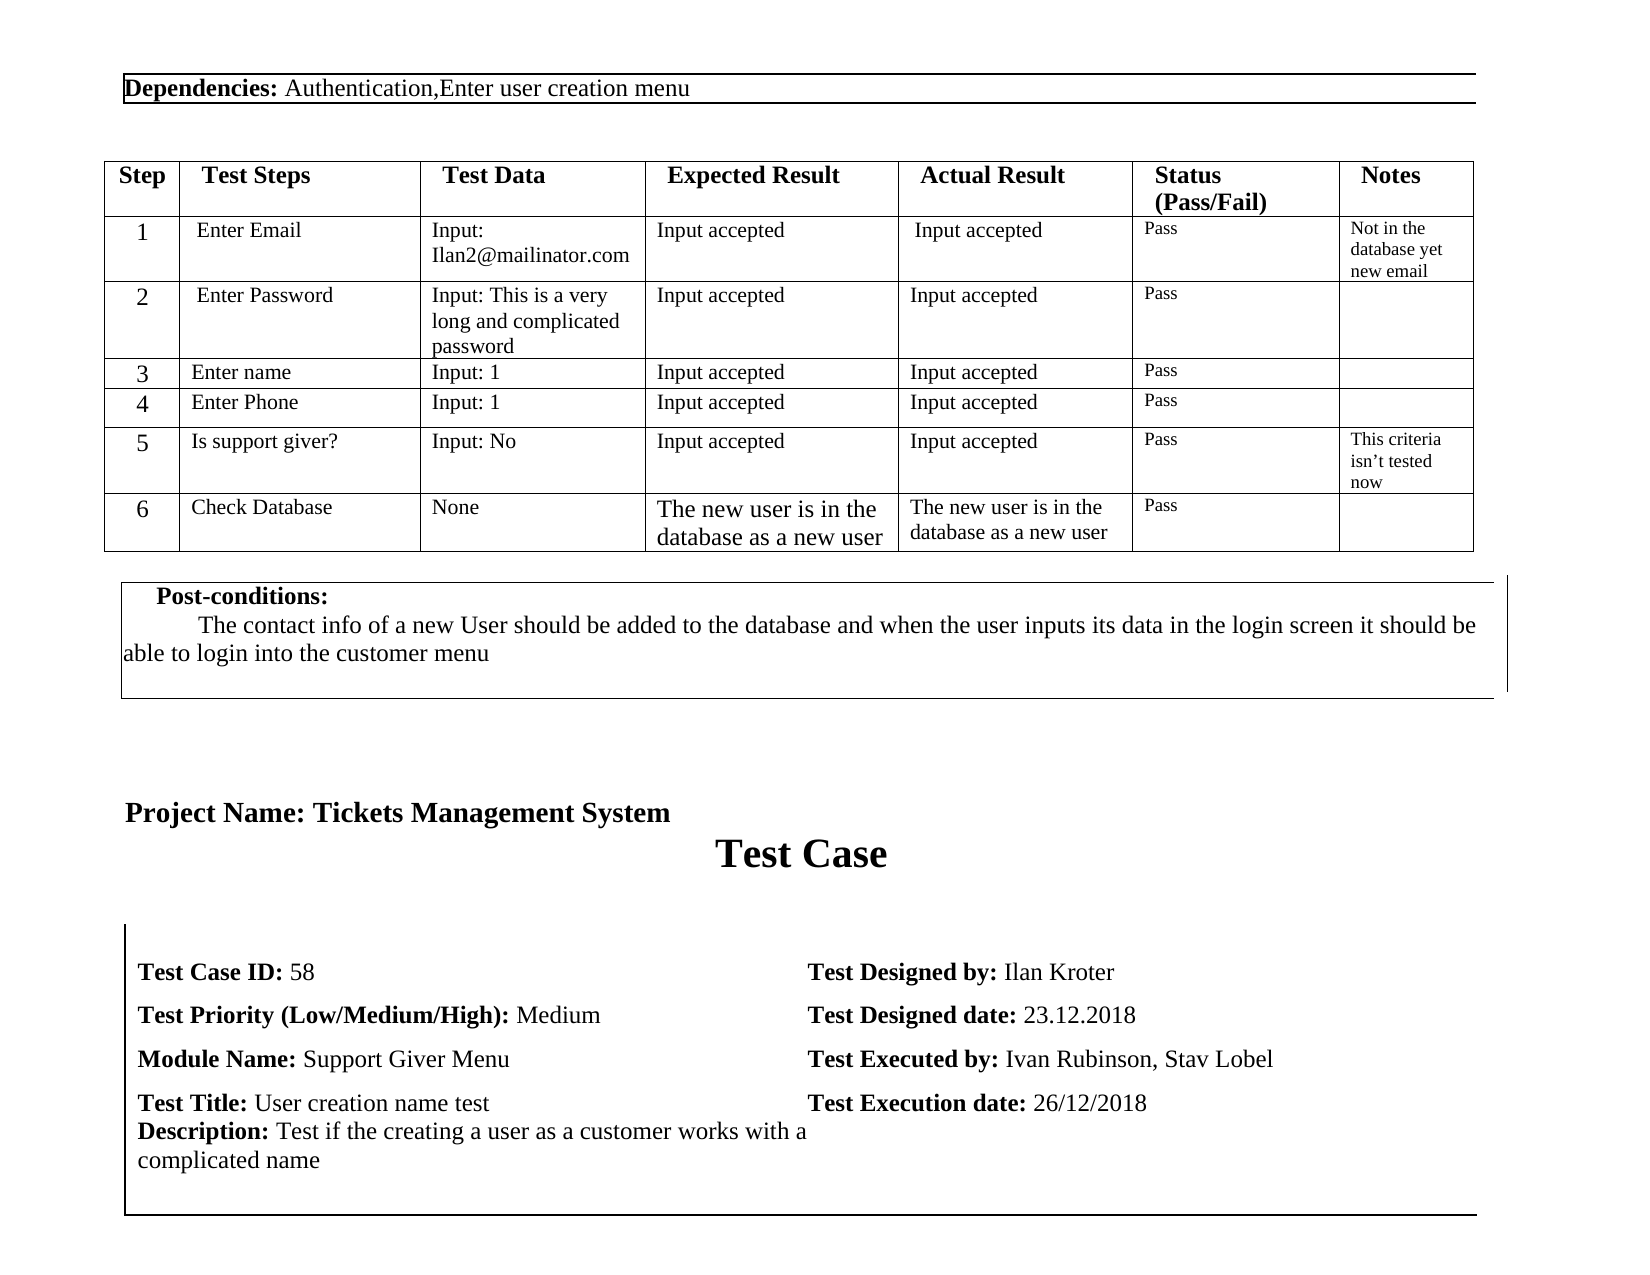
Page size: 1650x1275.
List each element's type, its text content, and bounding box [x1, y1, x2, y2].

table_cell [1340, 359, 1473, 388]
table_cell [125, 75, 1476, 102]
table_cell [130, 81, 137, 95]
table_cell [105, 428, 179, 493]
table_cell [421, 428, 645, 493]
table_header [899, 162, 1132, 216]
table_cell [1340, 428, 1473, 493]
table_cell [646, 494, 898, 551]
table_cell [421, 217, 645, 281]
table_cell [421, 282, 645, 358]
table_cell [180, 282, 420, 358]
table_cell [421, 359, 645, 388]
text Post-conditions: [156, 581, 1494, 610]
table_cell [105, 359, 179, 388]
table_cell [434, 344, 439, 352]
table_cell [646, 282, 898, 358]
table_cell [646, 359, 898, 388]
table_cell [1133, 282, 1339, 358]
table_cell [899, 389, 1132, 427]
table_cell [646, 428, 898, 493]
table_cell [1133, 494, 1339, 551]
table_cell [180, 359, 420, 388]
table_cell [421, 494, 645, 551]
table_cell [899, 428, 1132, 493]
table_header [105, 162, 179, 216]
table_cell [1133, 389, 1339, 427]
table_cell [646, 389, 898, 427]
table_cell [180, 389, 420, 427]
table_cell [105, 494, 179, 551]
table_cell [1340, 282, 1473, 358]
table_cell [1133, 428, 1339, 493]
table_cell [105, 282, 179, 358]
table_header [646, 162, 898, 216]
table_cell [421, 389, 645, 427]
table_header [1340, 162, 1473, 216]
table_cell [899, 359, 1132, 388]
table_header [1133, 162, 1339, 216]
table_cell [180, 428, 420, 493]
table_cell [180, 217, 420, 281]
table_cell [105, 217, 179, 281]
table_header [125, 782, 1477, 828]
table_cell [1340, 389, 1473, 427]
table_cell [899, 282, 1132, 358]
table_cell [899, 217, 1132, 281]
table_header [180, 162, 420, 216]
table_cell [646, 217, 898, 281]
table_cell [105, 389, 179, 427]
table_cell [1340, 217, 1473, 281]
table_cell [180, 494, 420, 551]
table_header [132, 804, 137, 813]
text The contact info of a new User should be added to the database and when the user inputs its data in the login screen it should be able to login into the customer menu [123, 610, 1494, 667]
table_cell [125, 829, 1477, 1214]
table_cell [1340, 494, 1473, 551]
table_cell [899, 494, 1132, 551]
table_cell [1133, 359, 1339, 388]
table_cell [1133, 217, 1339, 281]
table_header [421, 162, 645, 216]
